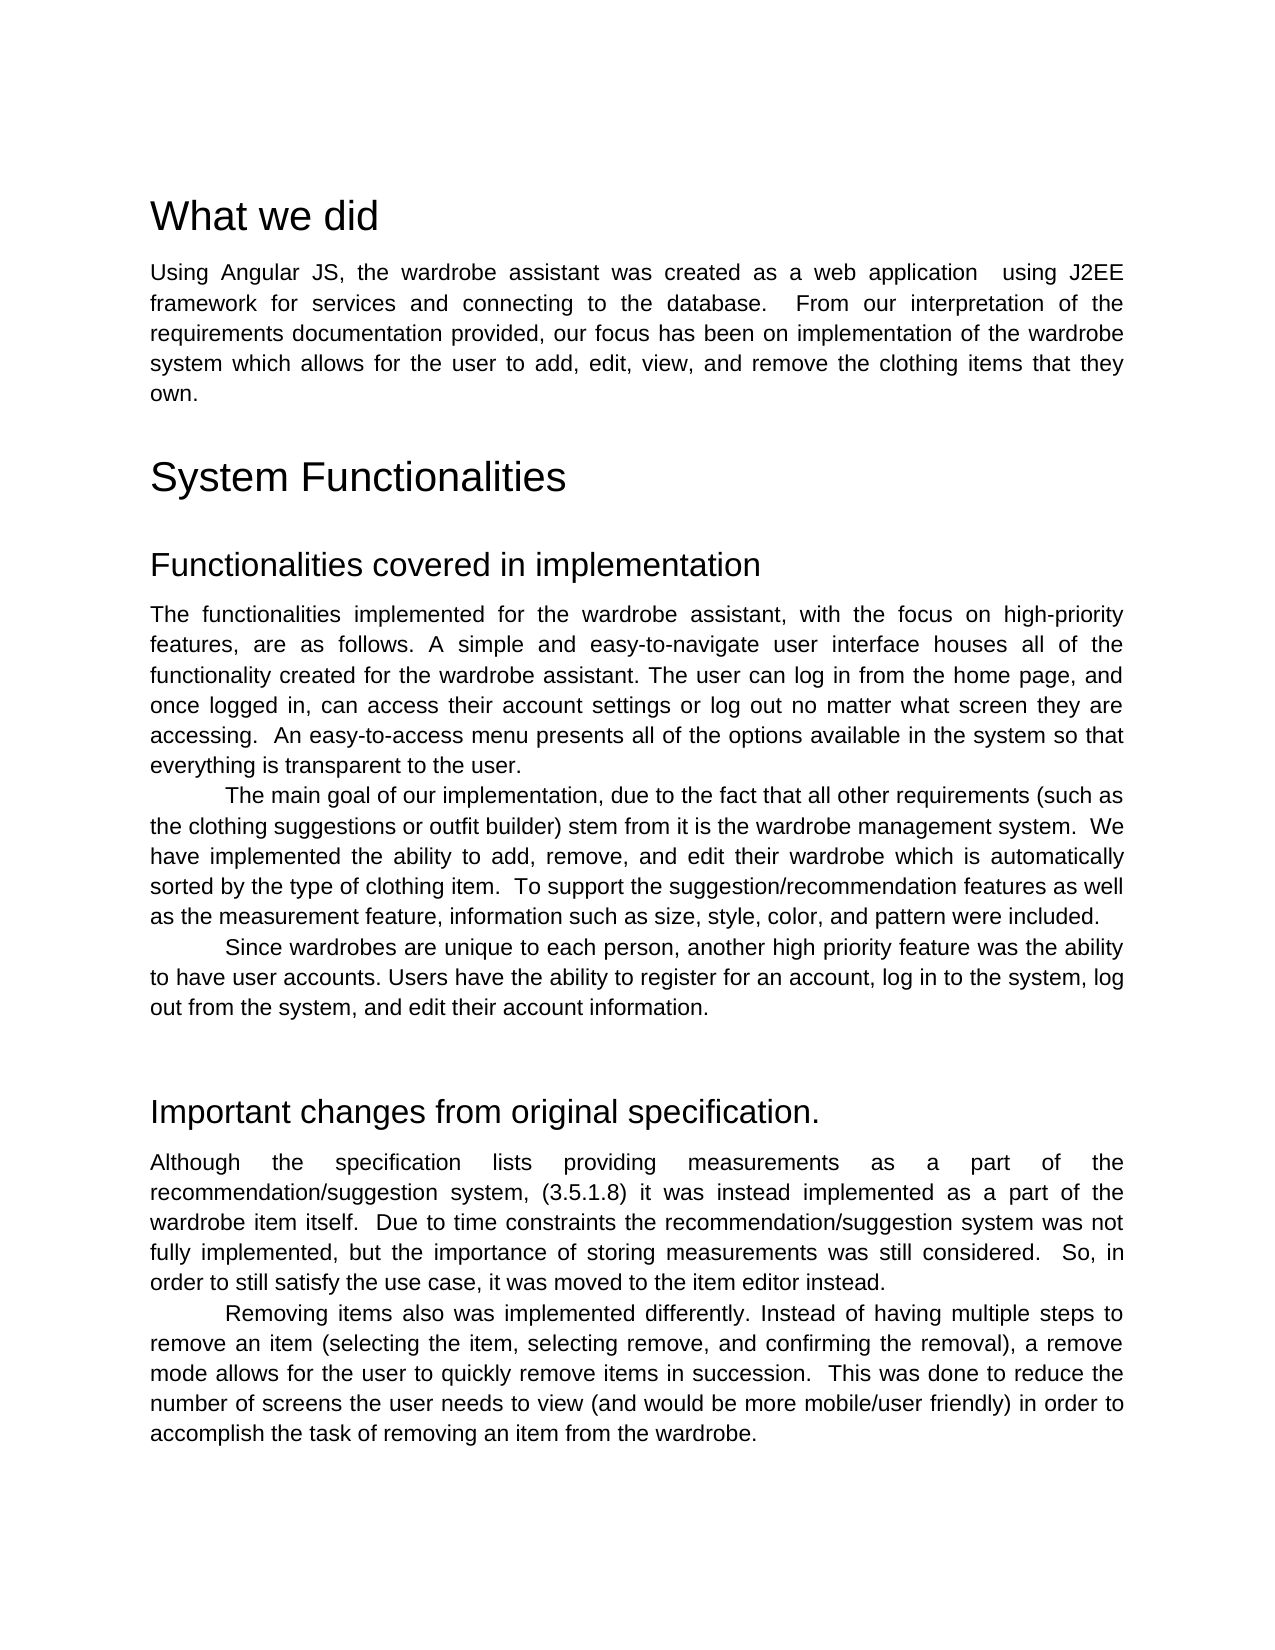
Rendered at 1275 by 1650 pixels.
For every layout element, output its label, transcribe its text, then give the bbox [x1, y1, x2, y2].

text Using Angular JS, the wardrobe assistant was created as a web application using J2EE framework for services and connecting to the database. From our interpretation of the requirements documentation provided, our focus has been on implementation of the wardrobe system which allows for the user to add, edit, view, and remove the clothing items that they own. [150, 259, 1125, 406]
text The functionalities implemented for the wardrobe assistant, with the focus on high-priority features, are as follows. A simple and easy-to-navigate user interface houses all of the functionality created for the wardrobe assistant. The user can log in from the home page, and once logged in, can access their account settings or log out no matter what screen they are accessing. An easy-to-access menu presents all of the options available in the system so that everything is transparent to the user. [150, 601, 1125, 779]
subtitle What we did [150, 192, 1125, 239]
text The main goal of our implementation, due to the fact that all other requirements (such as the clothing suggestions or outfit builder) stem from it is the wardrobe management system. We have implemented the ability to add, remove, and edit their wardrobe which is automatically sorted by the type of clothing item. To support the suggestion/recommendation features as well as the measurement feature, information such as size, style, color, and pattern were included. [150, 782, 1125, 930]
subtitle System Functionalities [150, 452, 1125, 500]
subtitle Functionalities covered in implementation [150, 544, 1125, 583]
text Removing items also was implemented differently. Instead of having multiple steps to remove an item (selecting the item, selecting remove, and confirming the removal), a remove mode allows for the user to quickly remove items in succession. This was done to reduce the number of screens the user needs to view (and would be more mobile/user friendly) in order to accomplish the task of removing an item from the wardrobe. [150, 1299, 1125, 1447]
text Although the specification lists providing measurements as a part of the recommendation/suggestion system, (3.5.1.8) it was instead implemented as a part of the wardrobe item itself. Due to time constraints the recommendation/suggestion system was not fully implemented, but the importance of storing measurements was still considered. So, in order to still satisfy the use case, it was moved to the item editor instead. [150, 1148, 1125, 1296]
subtitle Important changes from original specification. [150, 1092, 1125, 1130]
text Since wardrobes are unique to each person, another high priority feature was the ability to have user accounts. Users have the ability to register for an account, log in to the system, log out from the system, and edit their account information. [150, 933, 1125, 1020]
